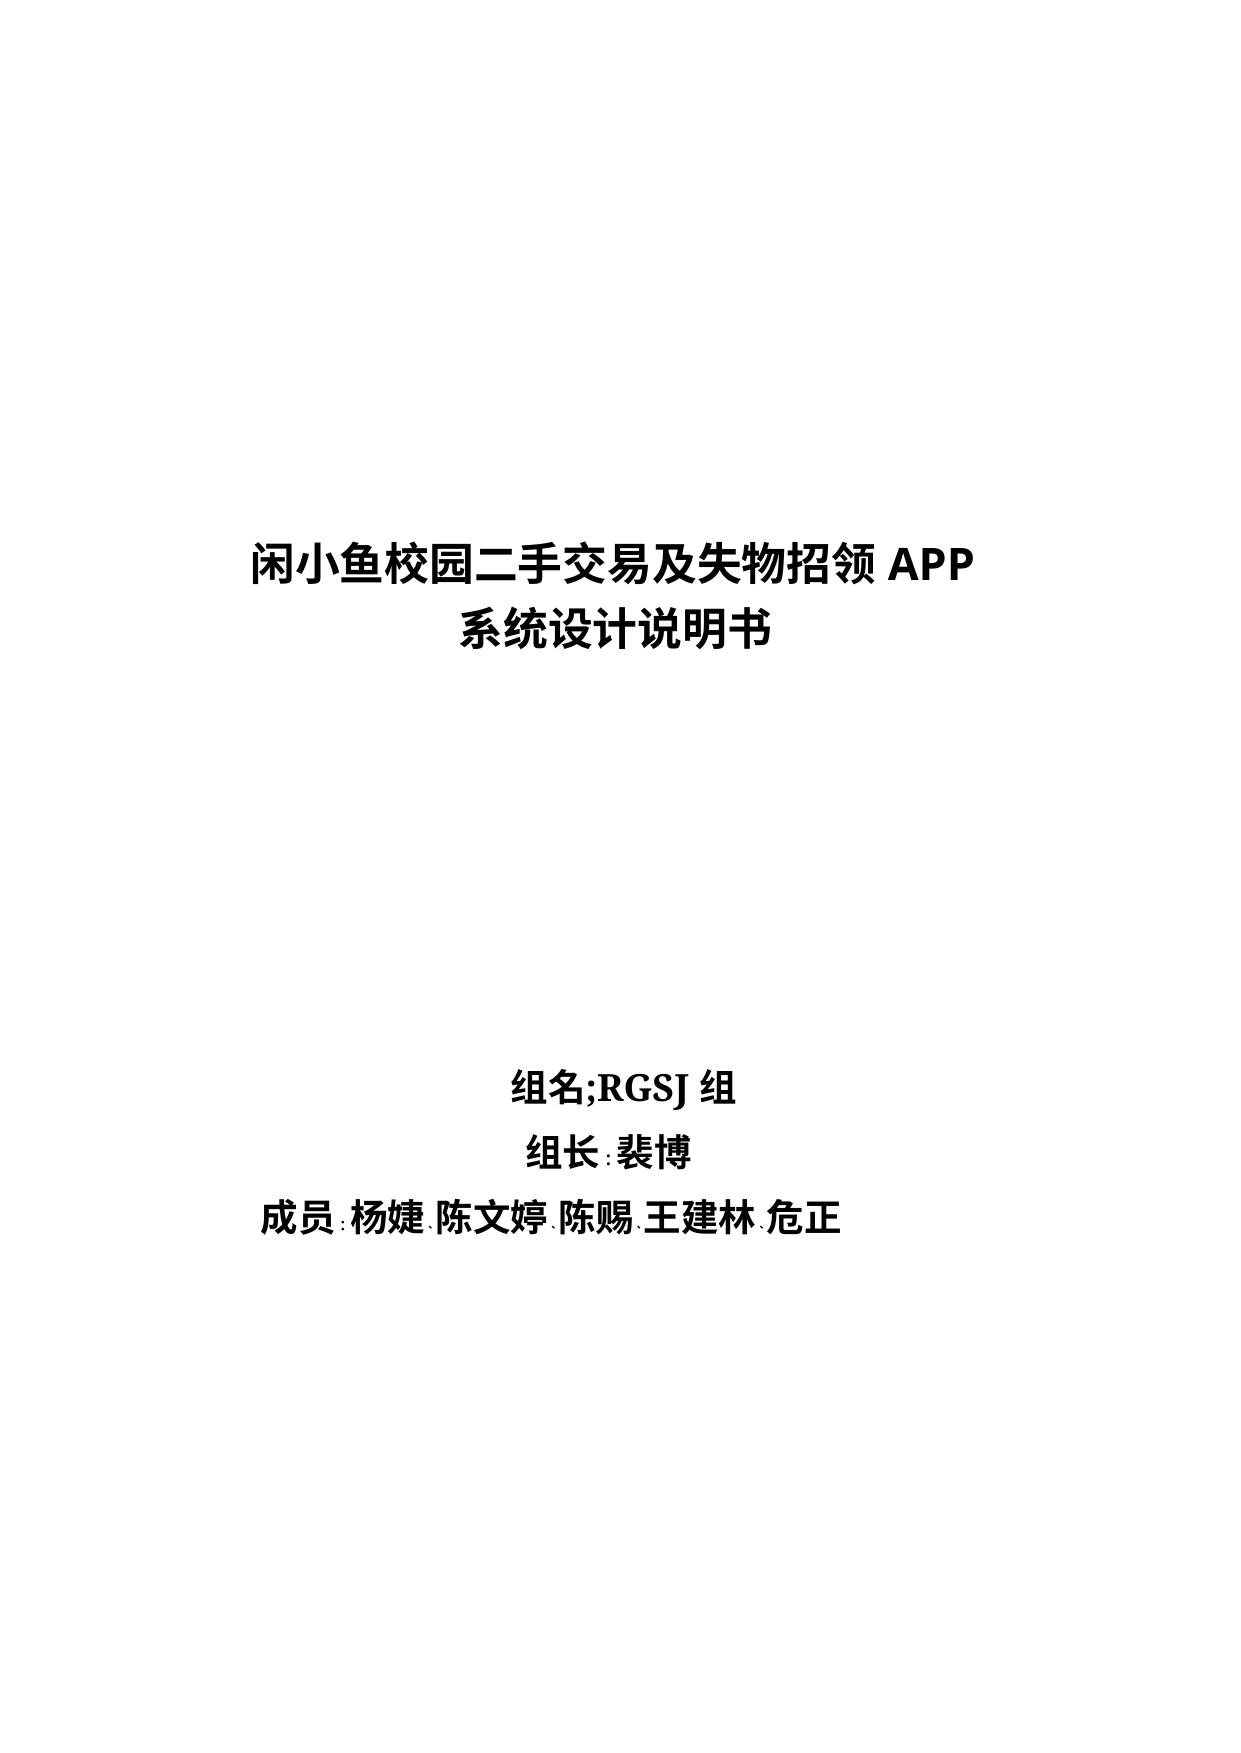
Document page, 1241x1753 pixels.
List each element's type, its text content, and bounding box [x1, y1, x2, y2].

text 组名;RGSJ 组 [510, 1071, 1053, 1108]
text 组长：裴博 [525, 1129, 1053, 1175]
text 闲小鱼校园二手交易及失物招领 APP [250, 542, 1053, 590]
text 成员：杨婕、陈文婷、陈赐、王建林、危正 [260, 1196, 1053, 1240]
text 系统设计说明书 [458, 611, 1053, 654]
